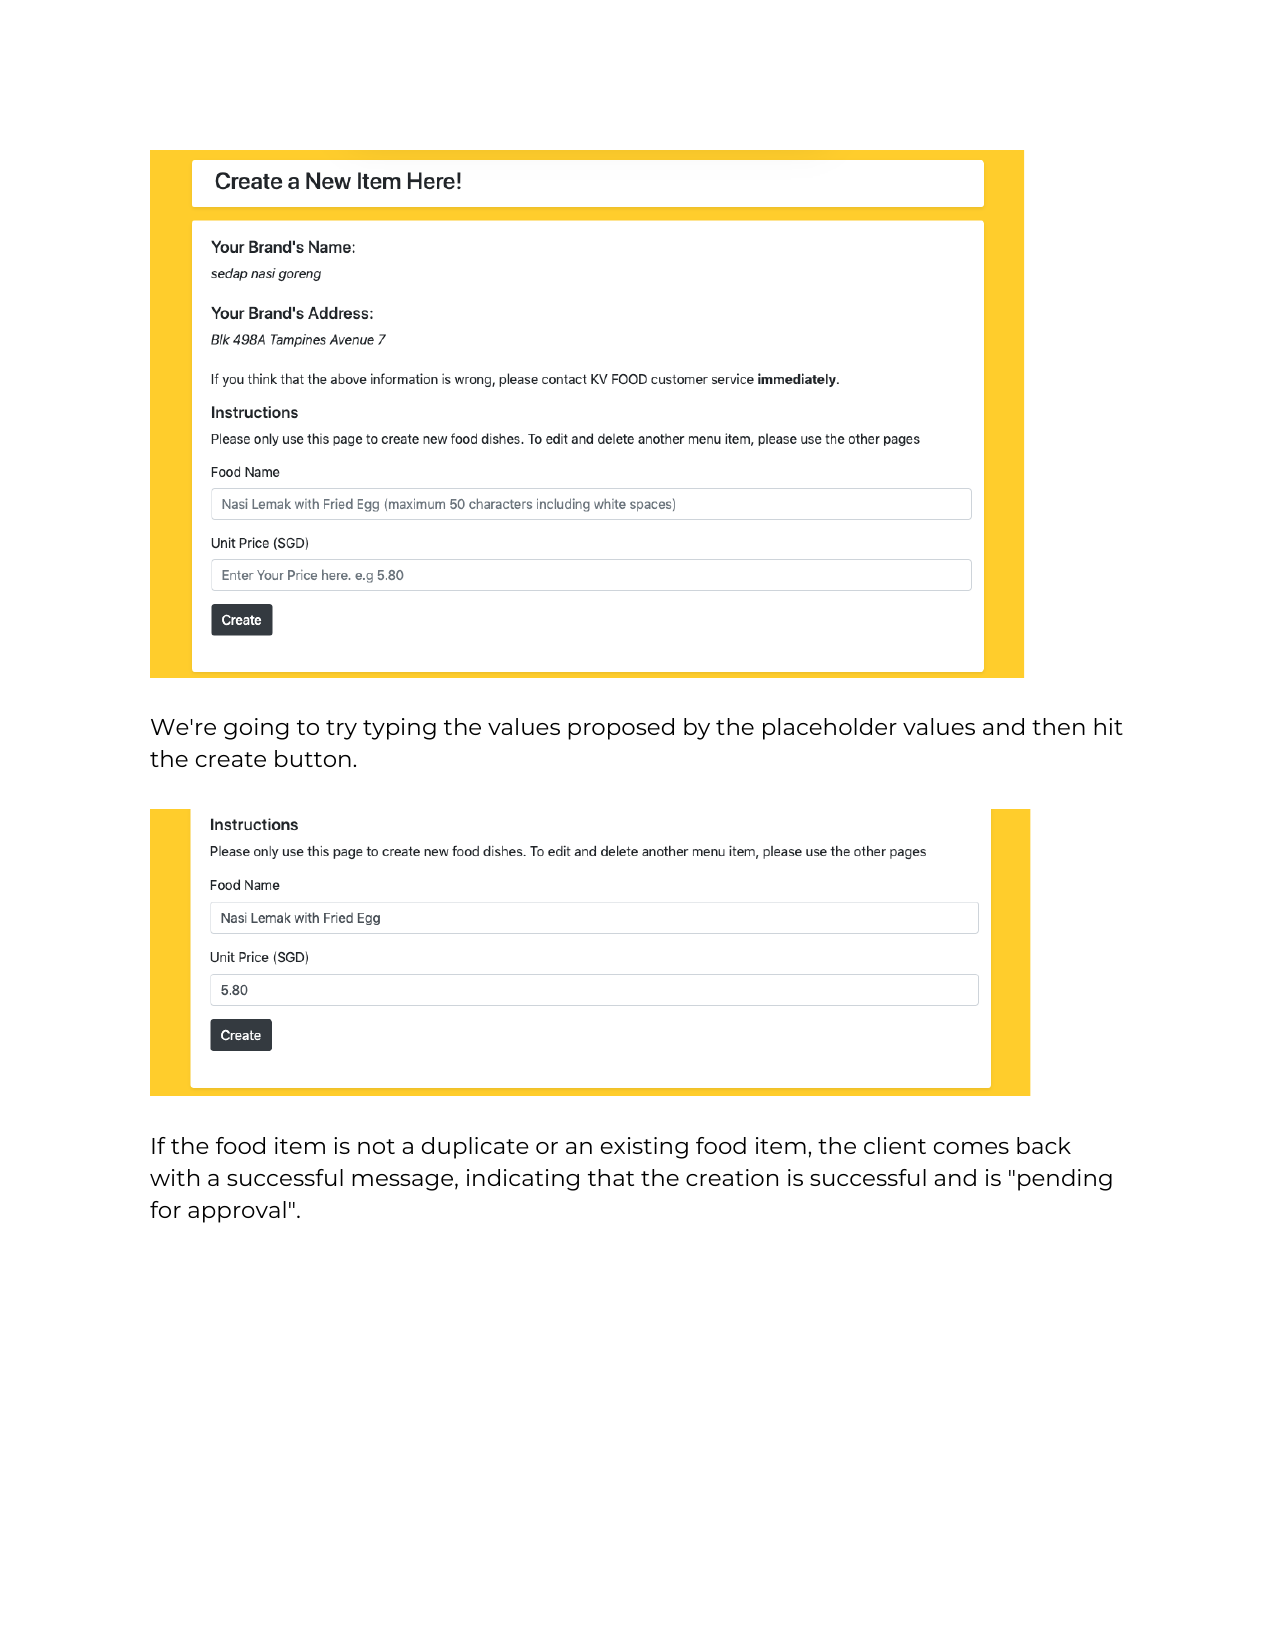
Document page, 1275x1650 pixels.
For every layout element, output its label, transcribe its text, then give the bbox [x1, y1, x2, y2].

picture [150, 150, 1025, 678]
text If the food item is not a duplicate or an existing food item, the client comes back with a successful message, indicating that the creation is successful and is "pending for approval". [150, 1132, 1125, 1224]
text We're going to try typing the values proposed by the placeholder values and then hit the create button. [150, 713, 1125, 773]
picture [150, 809, 1031, 1096]
